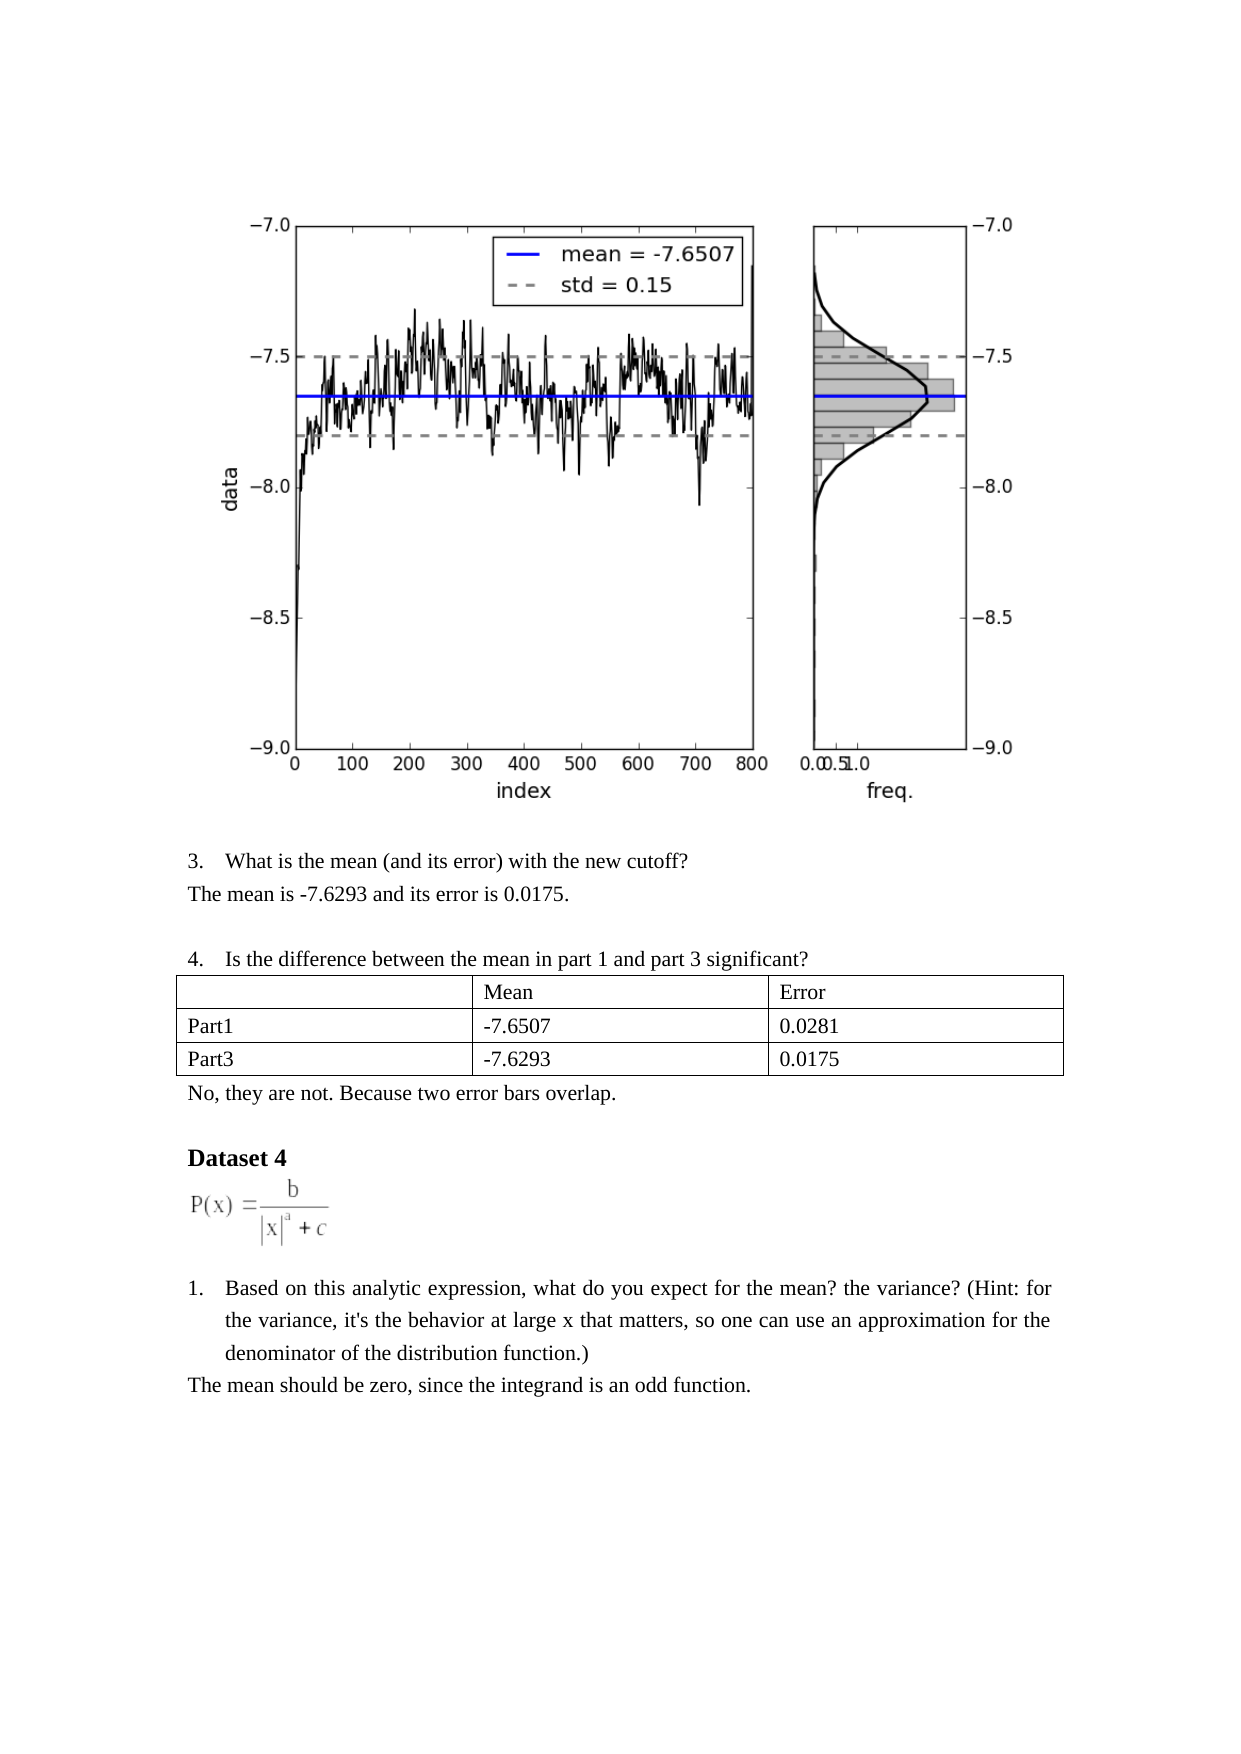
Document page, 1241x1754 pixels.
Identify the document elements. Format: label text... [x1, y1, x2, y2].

table_header [177, 976, 472, 1008]
text Dataset 4 [187, 1141, 1053, 1174]
list Based on this analytic expression, what do you expect for the mean? the variance? (Hint: for the variance, it's the behavior at large x that matters, so one can use an approximation for the denominator of the distribution function.) [187, 1271, 1053, 1369]
table_cell Part3 [177, 1043, 472, 1075]
table_header Error [769, 976, 1063, 1008]
table_header Mean [473, 976, 768, 1008]
picture [187, 162, 1052, 814]
table_cell -7.6293 [473, 1043, 768, 1075]
text The mean is -7.6293 and its error is 0.0175. [187, 877, 1053, 909]
text No, they are not. Because two error bars overlap. [187, 1076, 1053, 1109]
list Is the difference between the mean in part 1 and part 3 significant? [187, 942, 1053, 974]
table_cell Part1 [177, 1009, 472, 1042]
table_cell 0.0175 [769, 1043, 1063, 1075]
list What is the mean (and its error) with the new cutoff? [187, 844, 1053, 877]
table_cell 0.0281 [769, 1009, 1063, 1042]
text The mean should be zero, since the integrand is an odd function. [187, 1369, 1053, 1401]
table_cell -7.6507 [473, 1009, 768, 1042]
